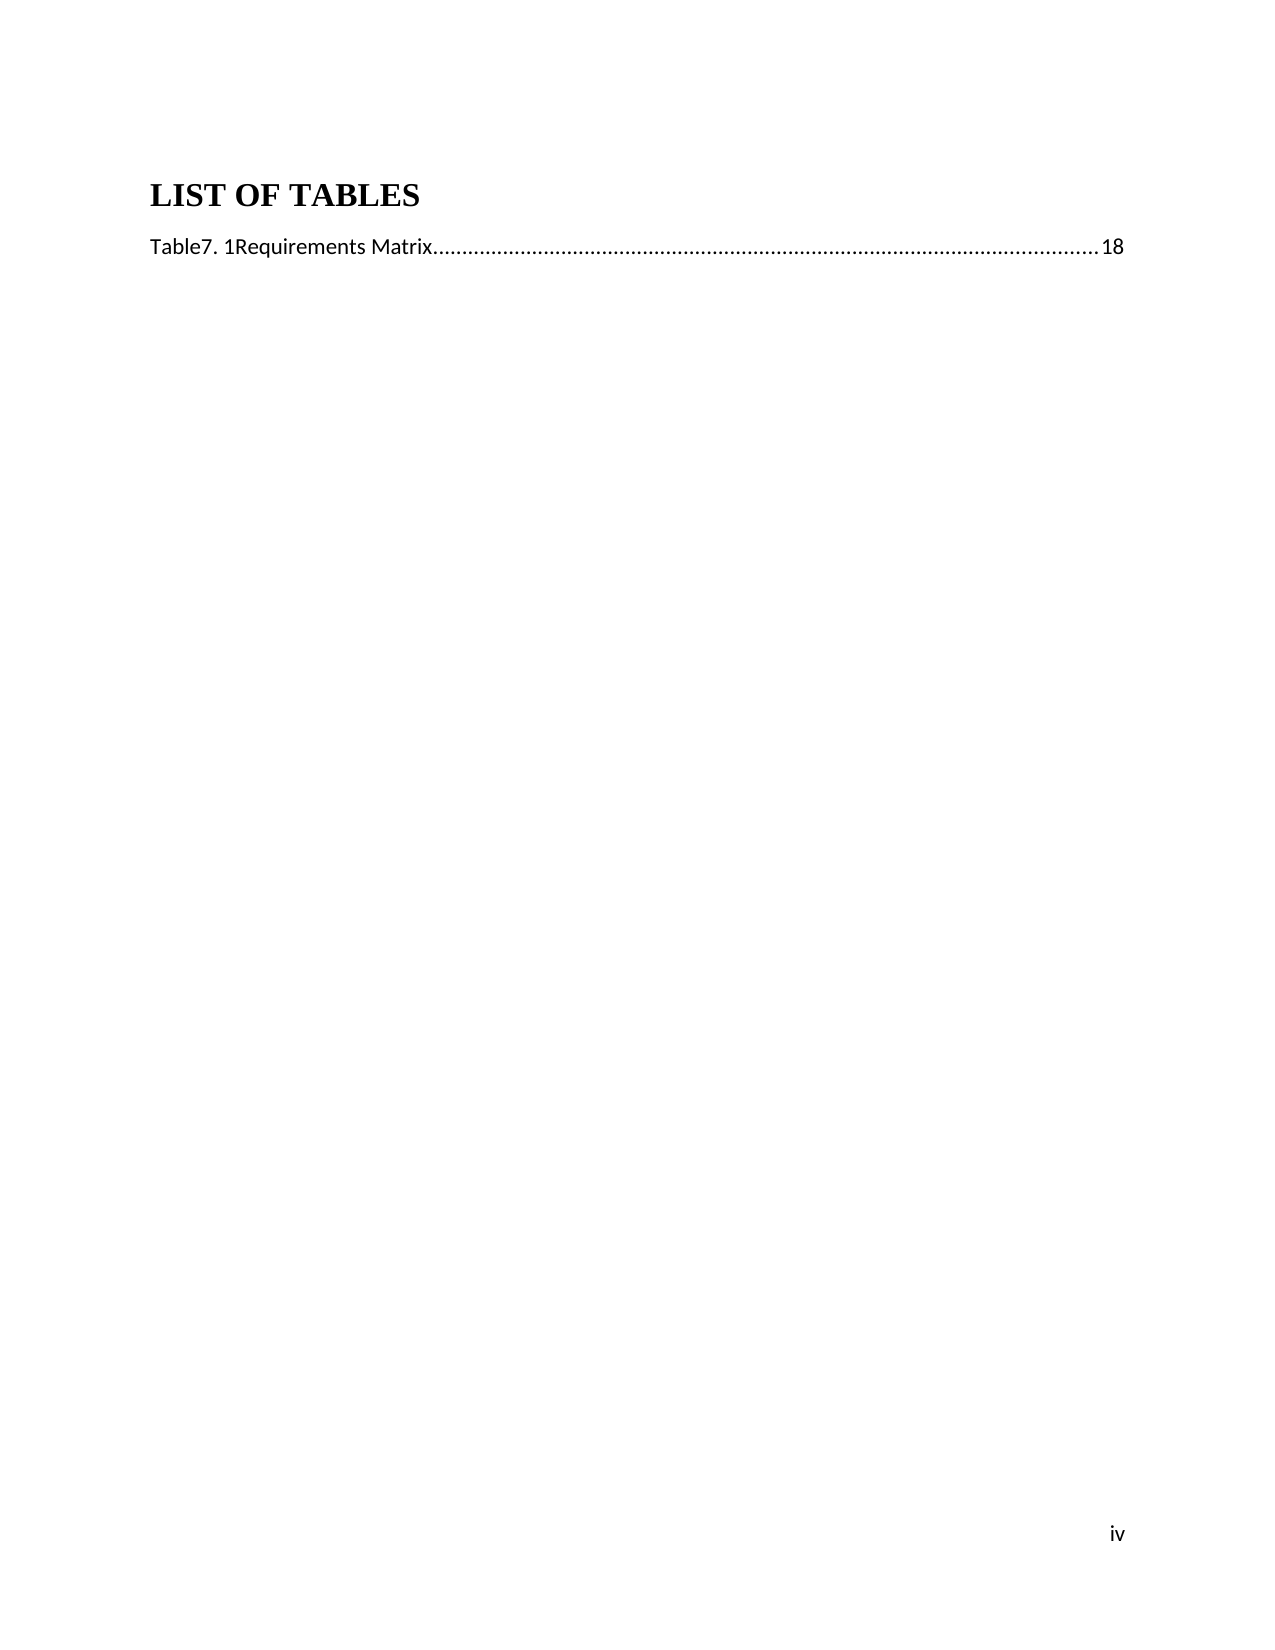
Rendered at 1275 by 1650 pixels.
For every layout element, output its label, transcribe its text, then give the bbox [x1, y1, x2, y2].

text Table7. 1Requirements Matrix 18 [150, 232, 1125, 261]
subtitle LIST OF TABLES [150, 175, 1125, 213]
